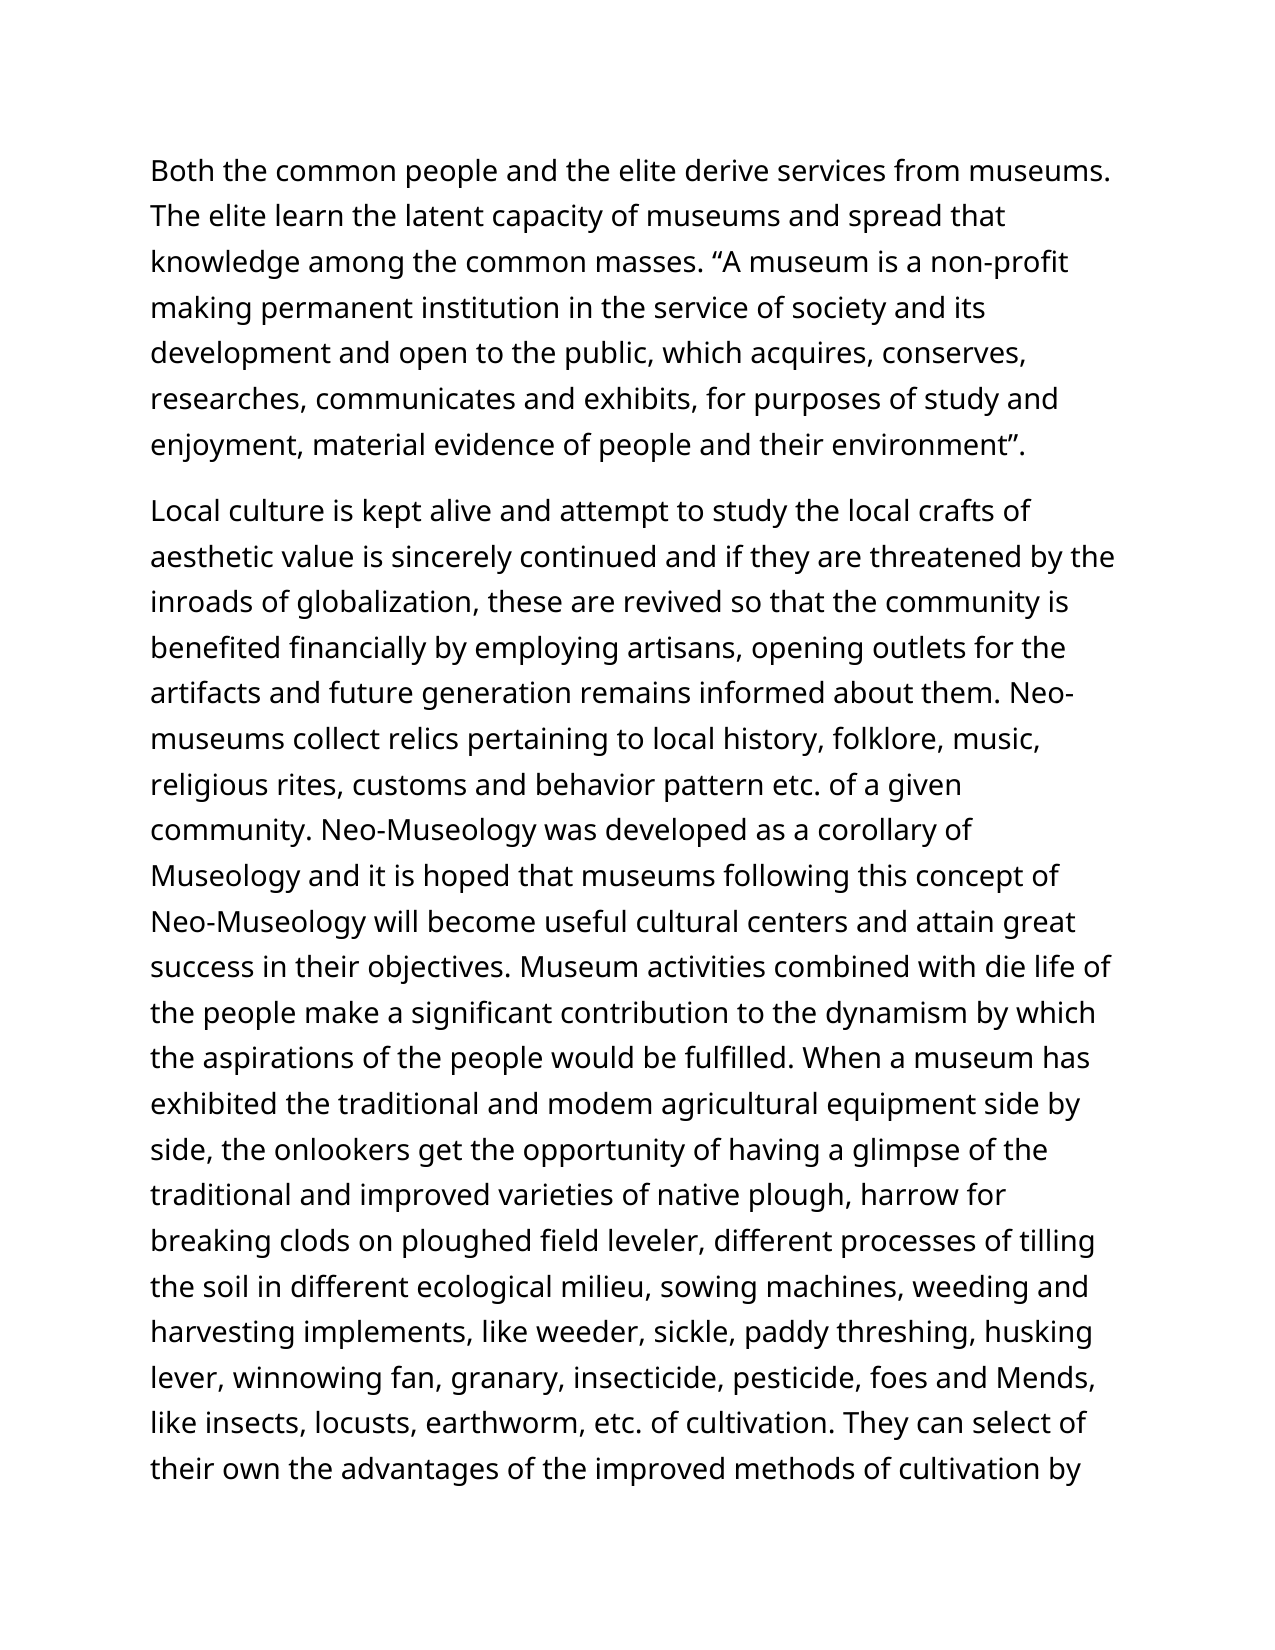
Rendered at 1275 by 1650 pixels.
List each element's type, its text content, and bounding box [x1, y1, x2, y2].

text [150, 490, 1125, 1488]
text Both the common people and the elite derive services from museums. The elite learn the latent capacity of museums and spread that knowledge among the common masses. “A museum is a non-profit making permanent institution in the service of society and its development and open to the public, which acquires, conserves, researches, communicates and exhibits, for purposes of study and enjoyment, material evidence of people and their environment”. [150, 150, 1125, 463]
